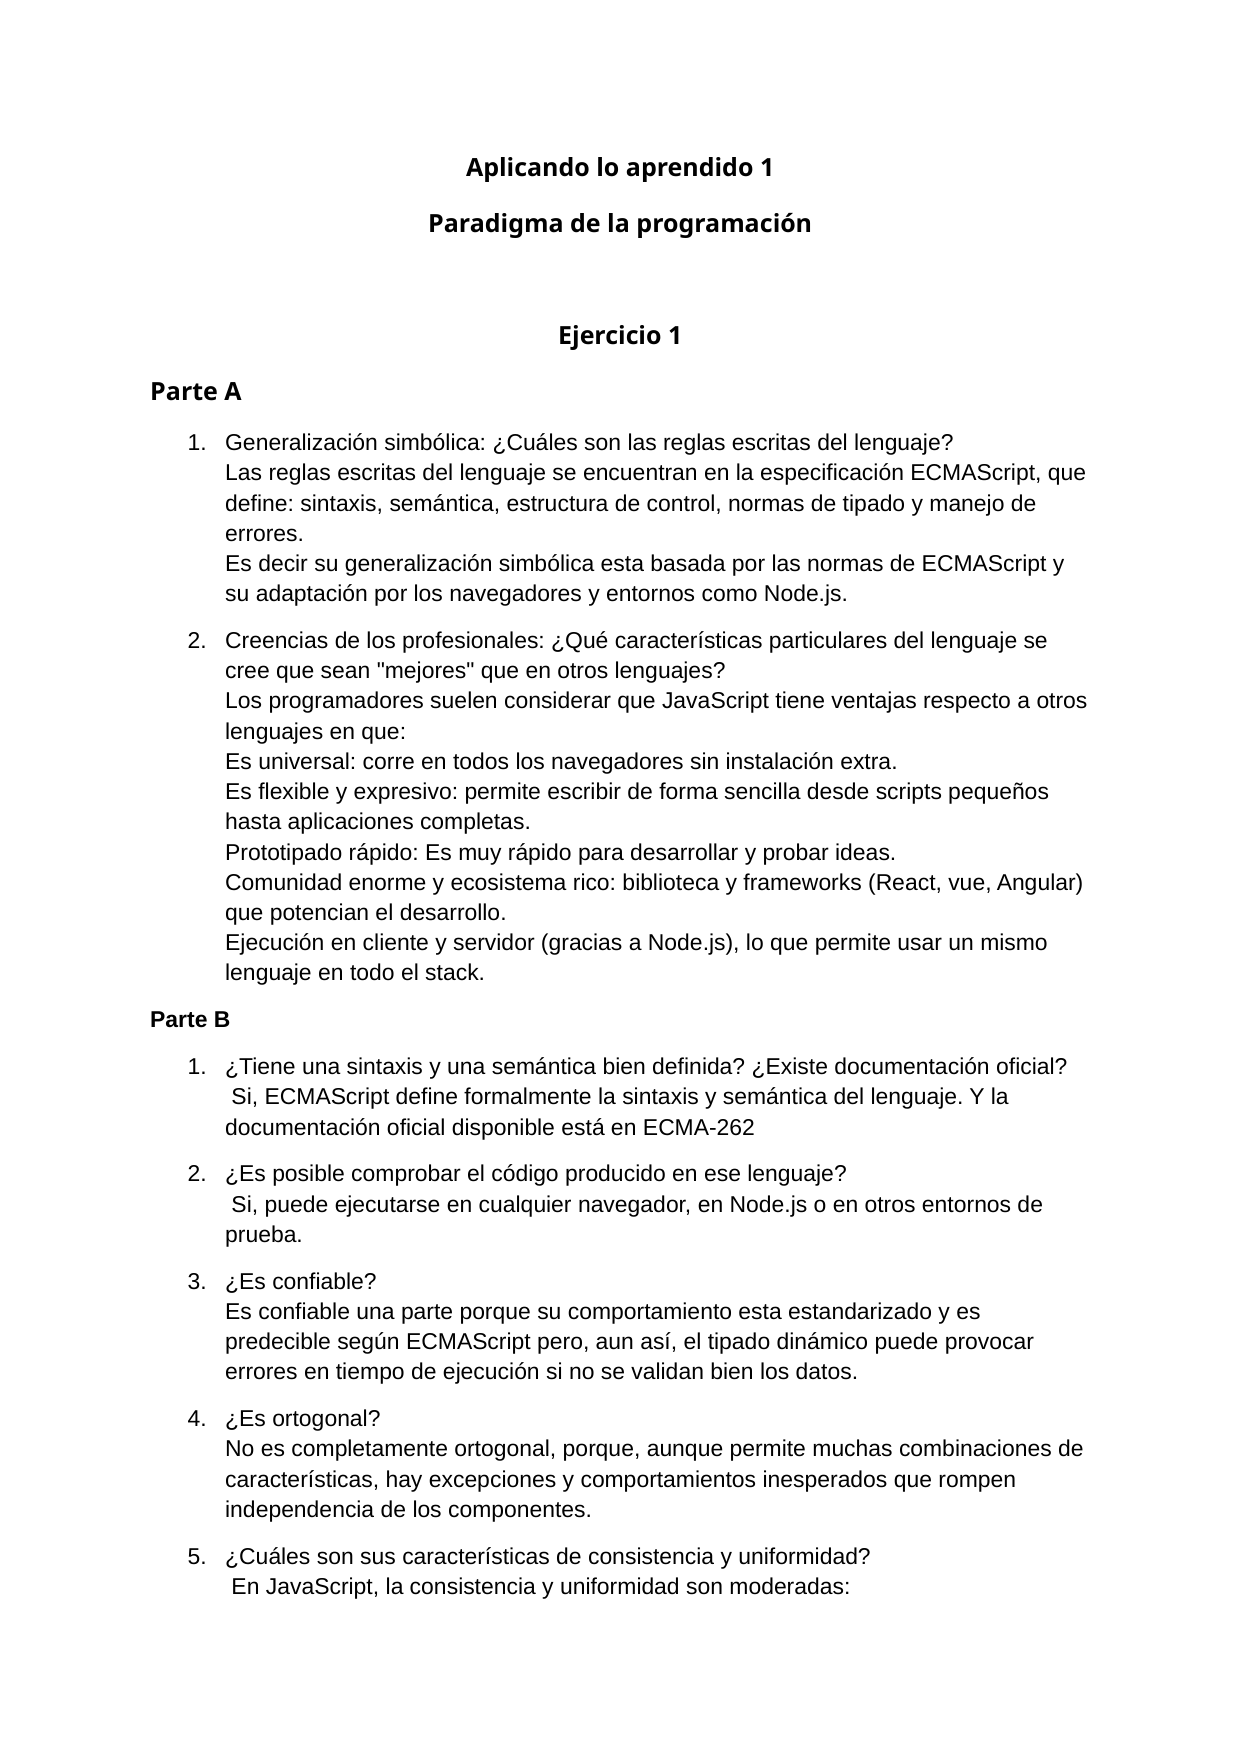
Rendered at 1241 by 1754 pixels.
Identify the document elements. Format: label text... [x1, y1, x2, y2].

text Parte A [150, 373, 1090, 407]
list ¿Tiene una sintaxis y una semántica bien definida? ¿Existe documentación oficial? Si, ECMAScript define formalmente la sintaxis y semántica del lenguaje. Y la documentación oficial disponible está en ECMA-262 [187, 1053, 1090, 1140]
list ¿Es posible comprobar el código producido en ese lenguaje? Si, puede ejecutarse en cualquier navegador, en Node.js o en otros entornos de prueba. [187, 1160, 1090, 1247]
list Generalización simbólica: ¿Cuáles son las reglas escritas del lenguaje? Las reglas escritas del lenguaje se encuentran en la especificación ECMAScript, que define: sintaxis, semántica, estructura de control, normas de tipado y manejo de errores. Es decir su generalización simbólica esta basada por las normas de ECMAScript y su adaptación por los navegadores y entornos como Node.js. [187, 429, 1090, 607]
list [187, 1543, 1090, 1599]
text Ejercicio 1 [150, 317, 1090, 352]
list ¿Es confiable? Es confiable una parte porque su comportamiento esta estandarizado y es predecible según ECMAScript pero, aun así, el tipado dinámico puede provocar errores en tiempo de ejecución si no se validan bien los datos. [187, 1268, 1090, 1385]
list ¿Es ortogonal? No es completamente ortogonal, porque, aunque permite muchas combinaciones de características, hay excepciones y comportamientos inesperados que rompen independencia de los componentes. [187, 1405, 1090, 1522]
list Creencias de los profesionales: ¿Qué características particulares del lenguaje se cree que sean "mejores" que en otros lenguajes? Los programadores suelen considerar que JavaScript tiene ventajas respecto a otros lenguajes en que: Es universal: corre en todos los navegadores sin instalación extra. Es flexible y expresivo: permite escribir de forma sencilla desde scripts pequeños hasta aplicaciones completas. Prototipado rápido: Es muy rápido para desarrollar y probar ideas. Comunidad enorme y ecosistema rico: biblioteca y frameworks (React, vue, Angular) que potencian el desarrollo. Ejecución en cliente y servidor (gracias a Node.js), lo que permite usar un mismo lenguaje en todo el stack. [187, 627, 1090, 986]
text Paradigma de la programación [150, 206, 1090, 240]
text Parte B [150, 1006, 1090, 1033]
text Aplicando lo aprendido 1 [150, 150, 1090, 184]
